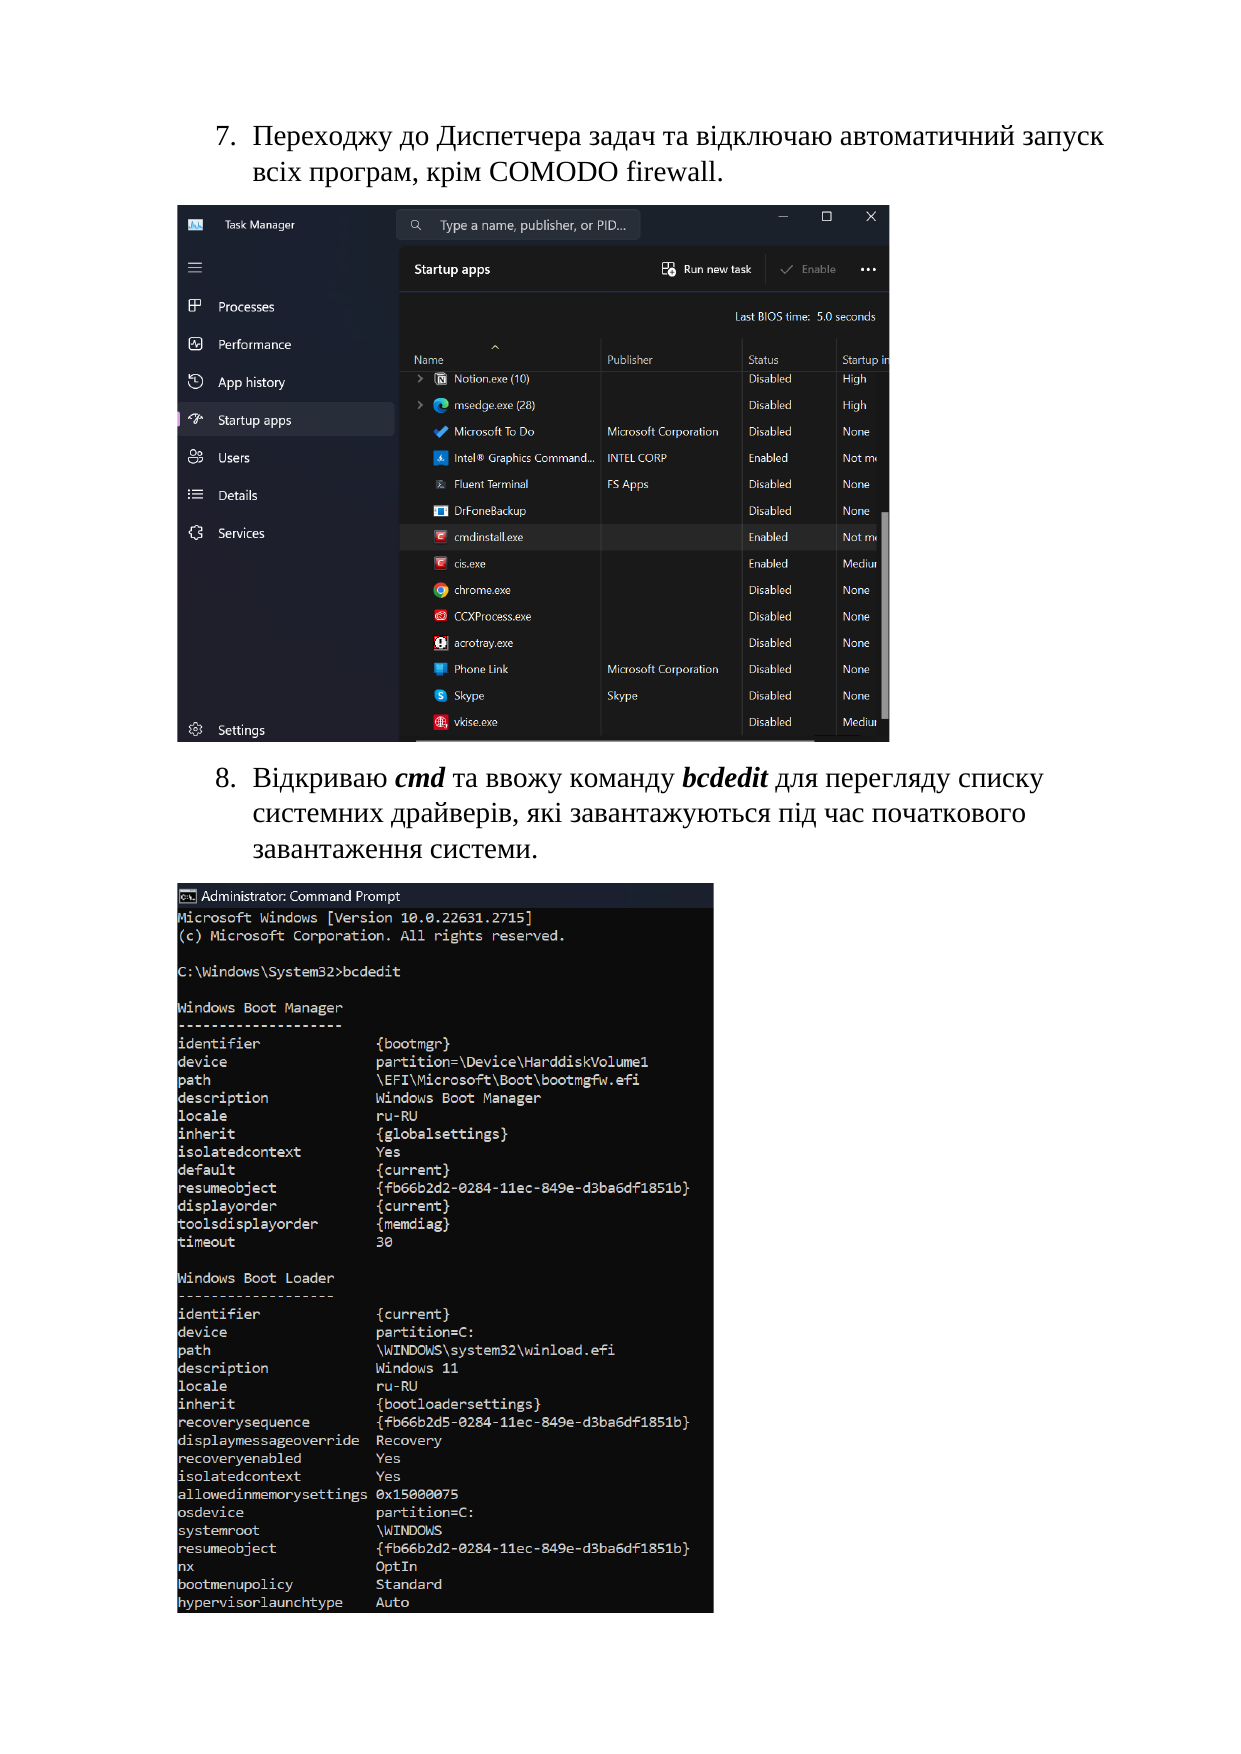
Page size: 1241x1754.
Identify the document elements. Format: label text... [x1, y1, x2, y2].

picture [177, 205, 890, 742]
list Відкриваю cmd та ввожу команду bcdedit для перегляду списку системних драйверів, які завантажуються під час початкового завантаження системи. [215, 760, 1152, 864]
picture [177, 883, 714, 1613]
list Переходжу до Диспетчера задач та відключаю автоматичний запуск всіх програм, крім COMODO firewall. [215, 118, 1152, 187]
